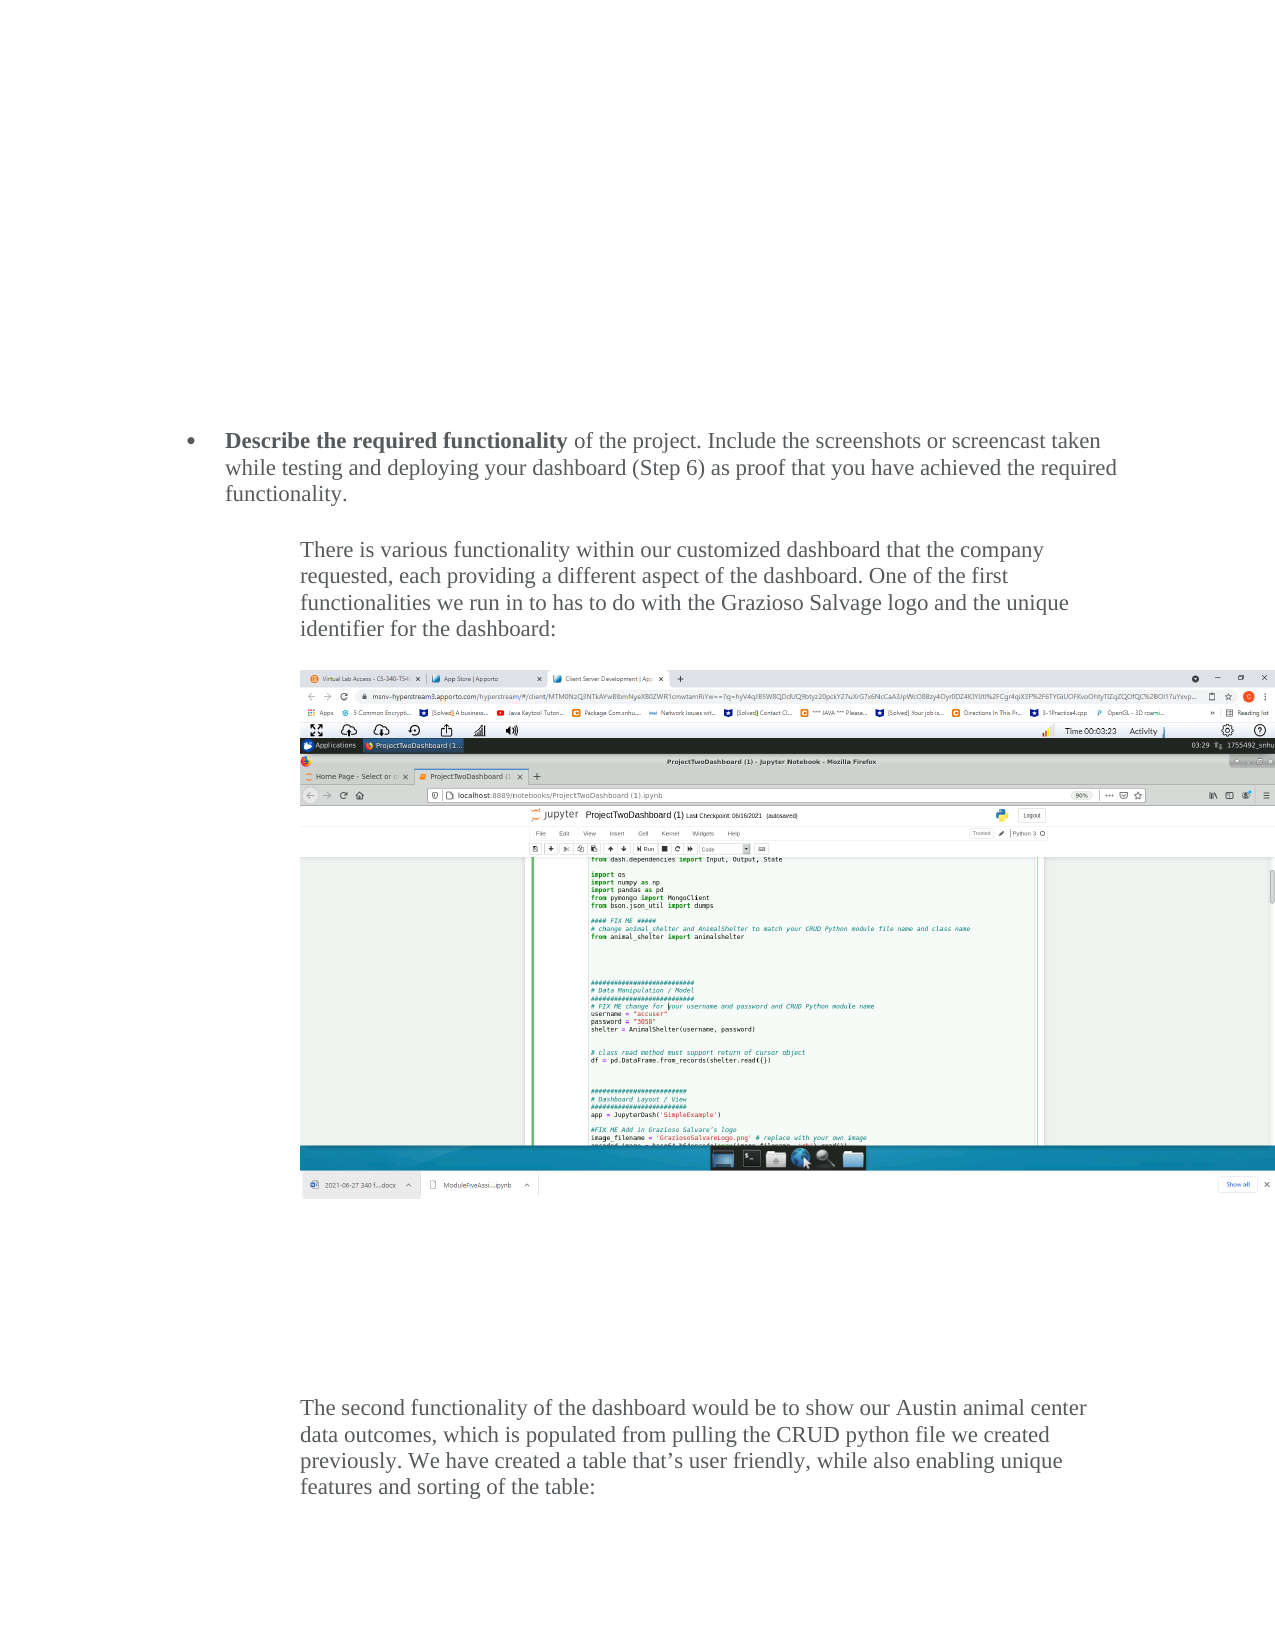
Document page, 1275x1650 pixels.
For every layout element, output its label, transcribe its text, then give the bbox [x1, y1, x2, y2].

text The second functionality of the dashboard would be to show our Austin animal center data outcomes, which is populated from pulling the CRUD python file we created previously. We have created a table that’s user friendly, while also enabling unique features and sorting of the table: [300, 1394, 1125, 1500]
picture [300, 670, 1275, 1199]
text There is various functionality within our customized dashboard that the company requested, each providing a different aspect of the dashboard. One of the first functionalities we run in to has to do with the Grazioso Salvage logo and the unique identifier for the dashboard: [300, 536, 1125, 641]
list Describe the required functionality of the project. Include the screenshots or screencast taken while testing and deploying your dashboard (Step 6) as proof that you have achieved the required functionality. [187, 428, 1125, 507]
